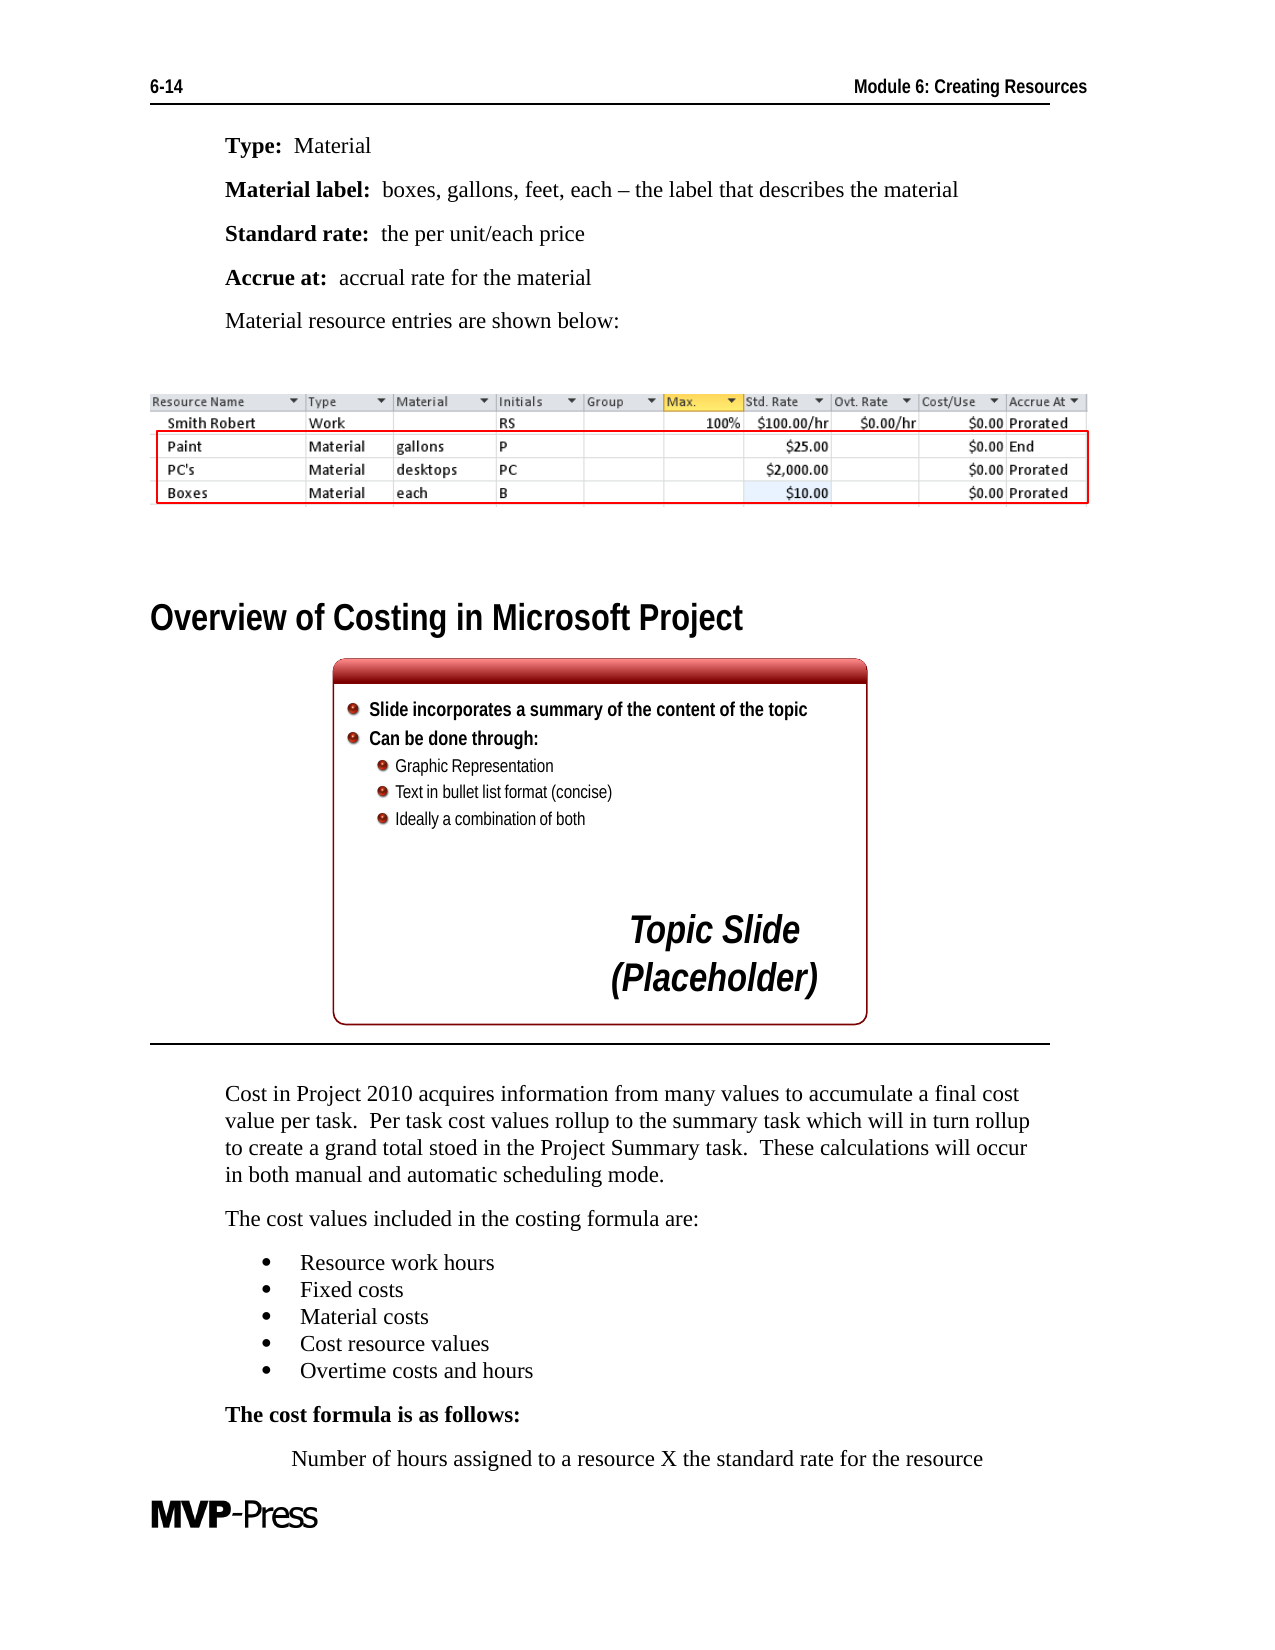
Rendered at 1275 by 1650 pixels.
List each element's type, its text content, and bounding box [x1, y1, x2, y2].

picture [150, 394, 1088, 507]
text Material label: boxes, gallons, feet, each – the label that describes the material [225, 176, 1050, 203]
subtitle Overview of Costing in Microsoft Project [150, 594, 1050, 639]
text Cost in Project 2010 acquires information from many values to accumulate a final cost value per task. Per task cost values rollup to the summary task which will in turn rollup to create a grand total stoed in the Project Summary task. These calculations will occur in both manual and automatic scheduling mode. [225, 1080, 1050, 1188]
list Cost resource values [262, 1330, 1050, 1357]
text Standard rate: the per unit/each price [225, 219, 1050, 247]
text Material resource entries are shown below: [225, 307, 1050, 334]
picture [150, 1500, 319, 1529]
text Type: Material [225, 132, 1050, 159]
list Material costs [262, 1303, 1050, 1330]
list Resource work hours [262, 1249, 1050, 1276]
text Number of hours assigned to a resource X the standard rate for the resource [225, 1444, 1050, 1472]
picture [158, 432, 1087, 502]
list Overtime costs and hours [262, 1357, 1050, 1384]
text Accrue at: accrual rate for the material [225, 263, 1050, 290]
list Fixed costs [262, 1276, 1050, 1303]
text The cost values included in the costing formula are: [225, 1205, 1050, 1232]
text The cost formula is as follows: [225, 1401, 1050, 1428]
